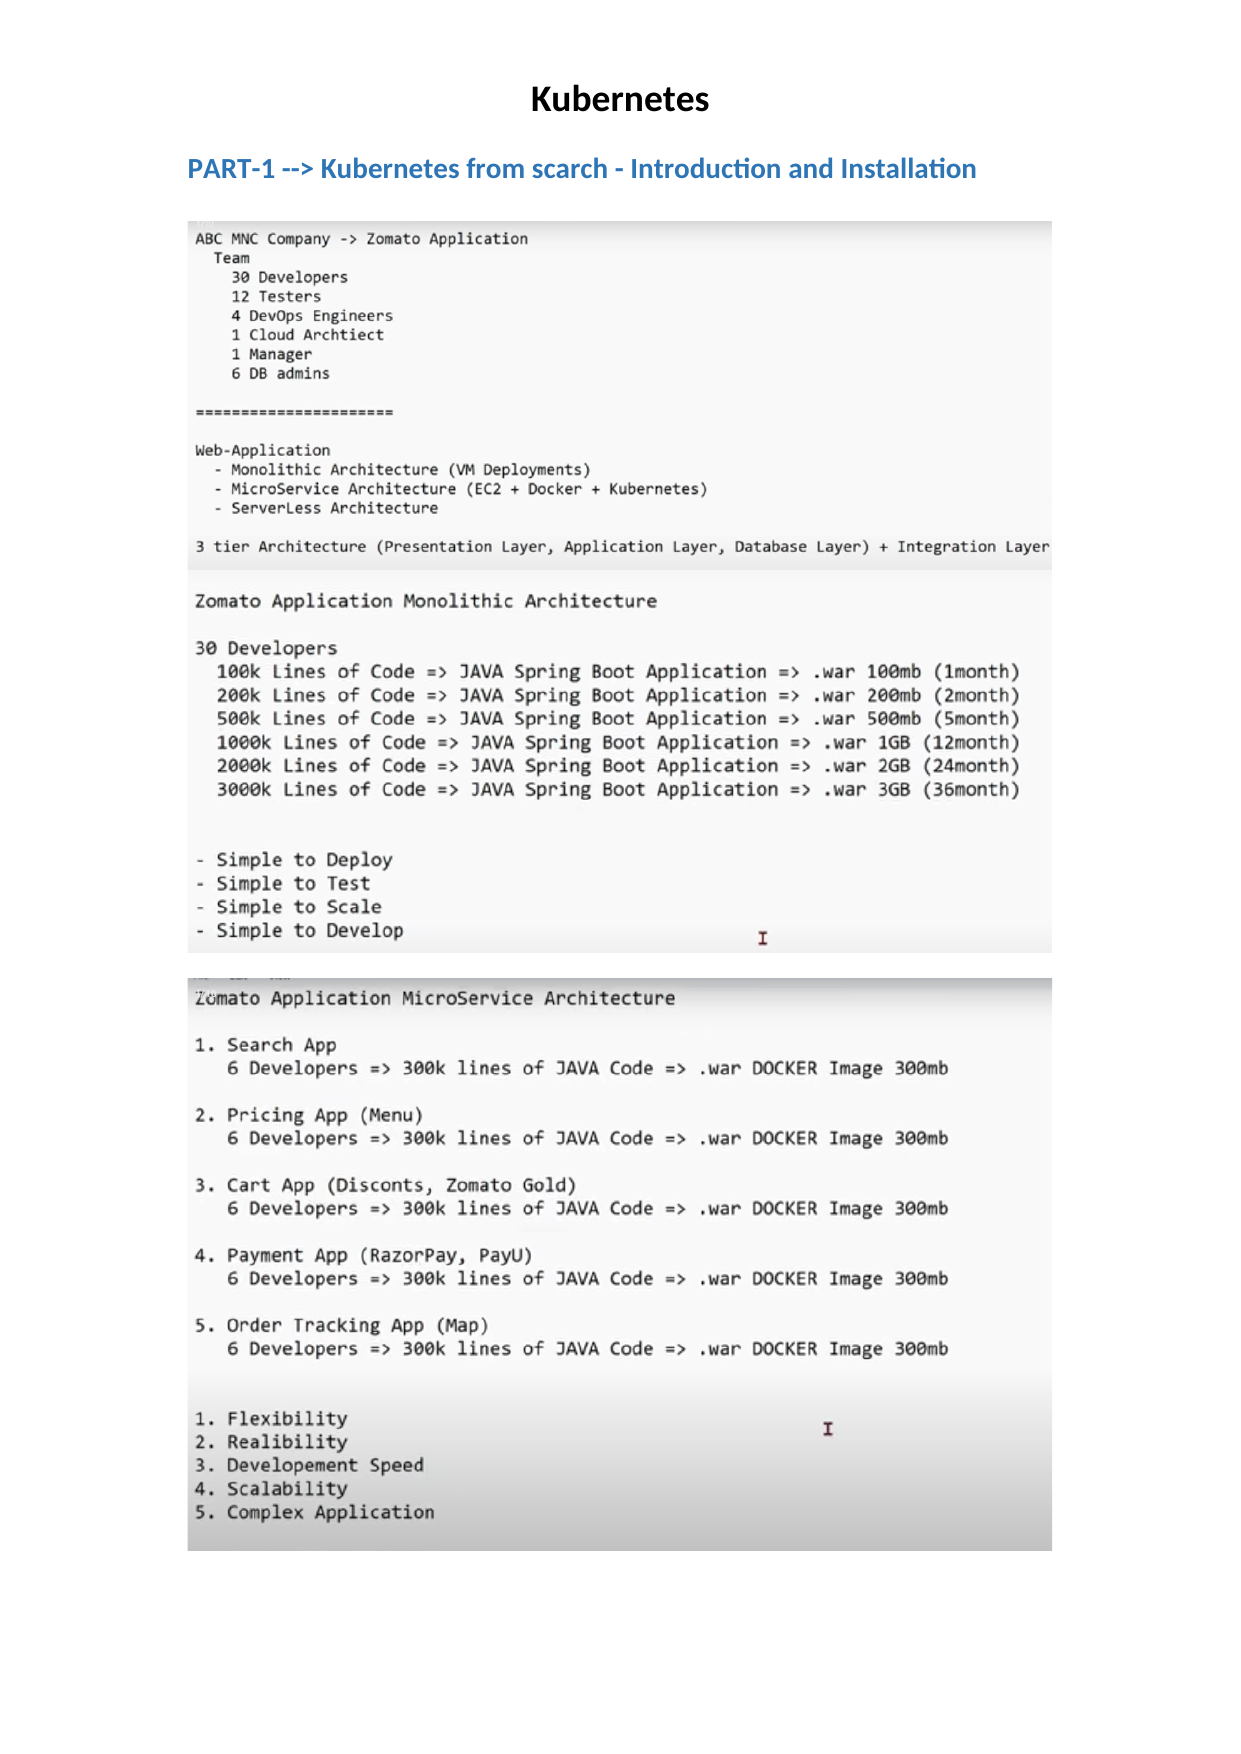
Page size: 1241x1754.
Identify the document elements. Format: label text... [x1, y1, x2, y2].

subtitle PART-1 --> Kubernetes from scarch - Introduction and Installation [187, 150, 1053, 186]
picture [187, 978, 1053, 1551]
picture [187, 221, 1052, 953]
